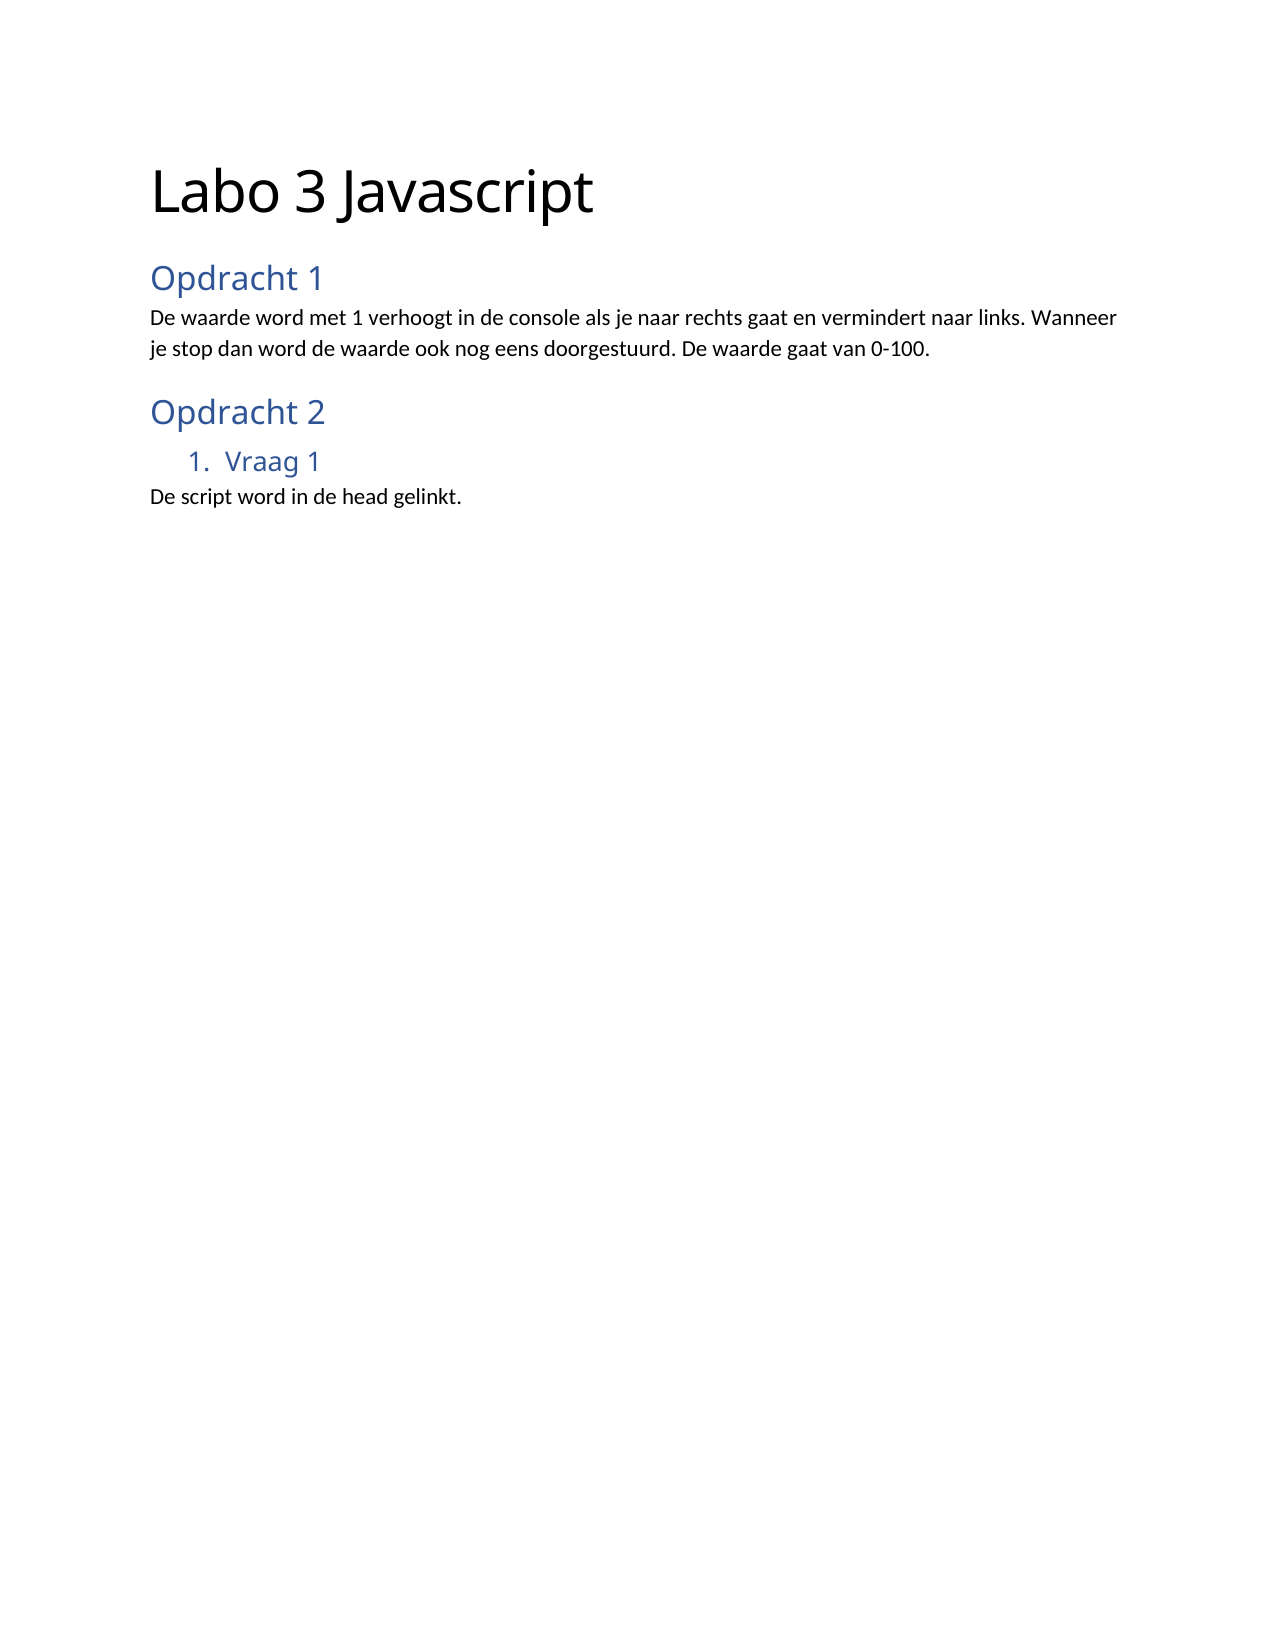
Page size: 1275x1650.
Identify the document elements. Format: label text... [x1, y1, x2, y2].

text De script word in de head gelinkt. [150, 482, 1125, 510]
subtitle Opdracht 1 [150, 254, 1125, 300]
text De waarde word met 1 verhoogt in de console als je naar rechts gaat en vermindert naar links. Wanneer je stop dan word de waarde ook nog eens doorgestuurd. De waarde gaat van 0-100. [150, 303, 1125, 362]
subtitle Vraag 1 [187, 442, 1125, 479]
title Labo 3 Javascript [150, 150, 1125, 229]
subtitle Opdracht 2 [150, 389, 1125, 434]
